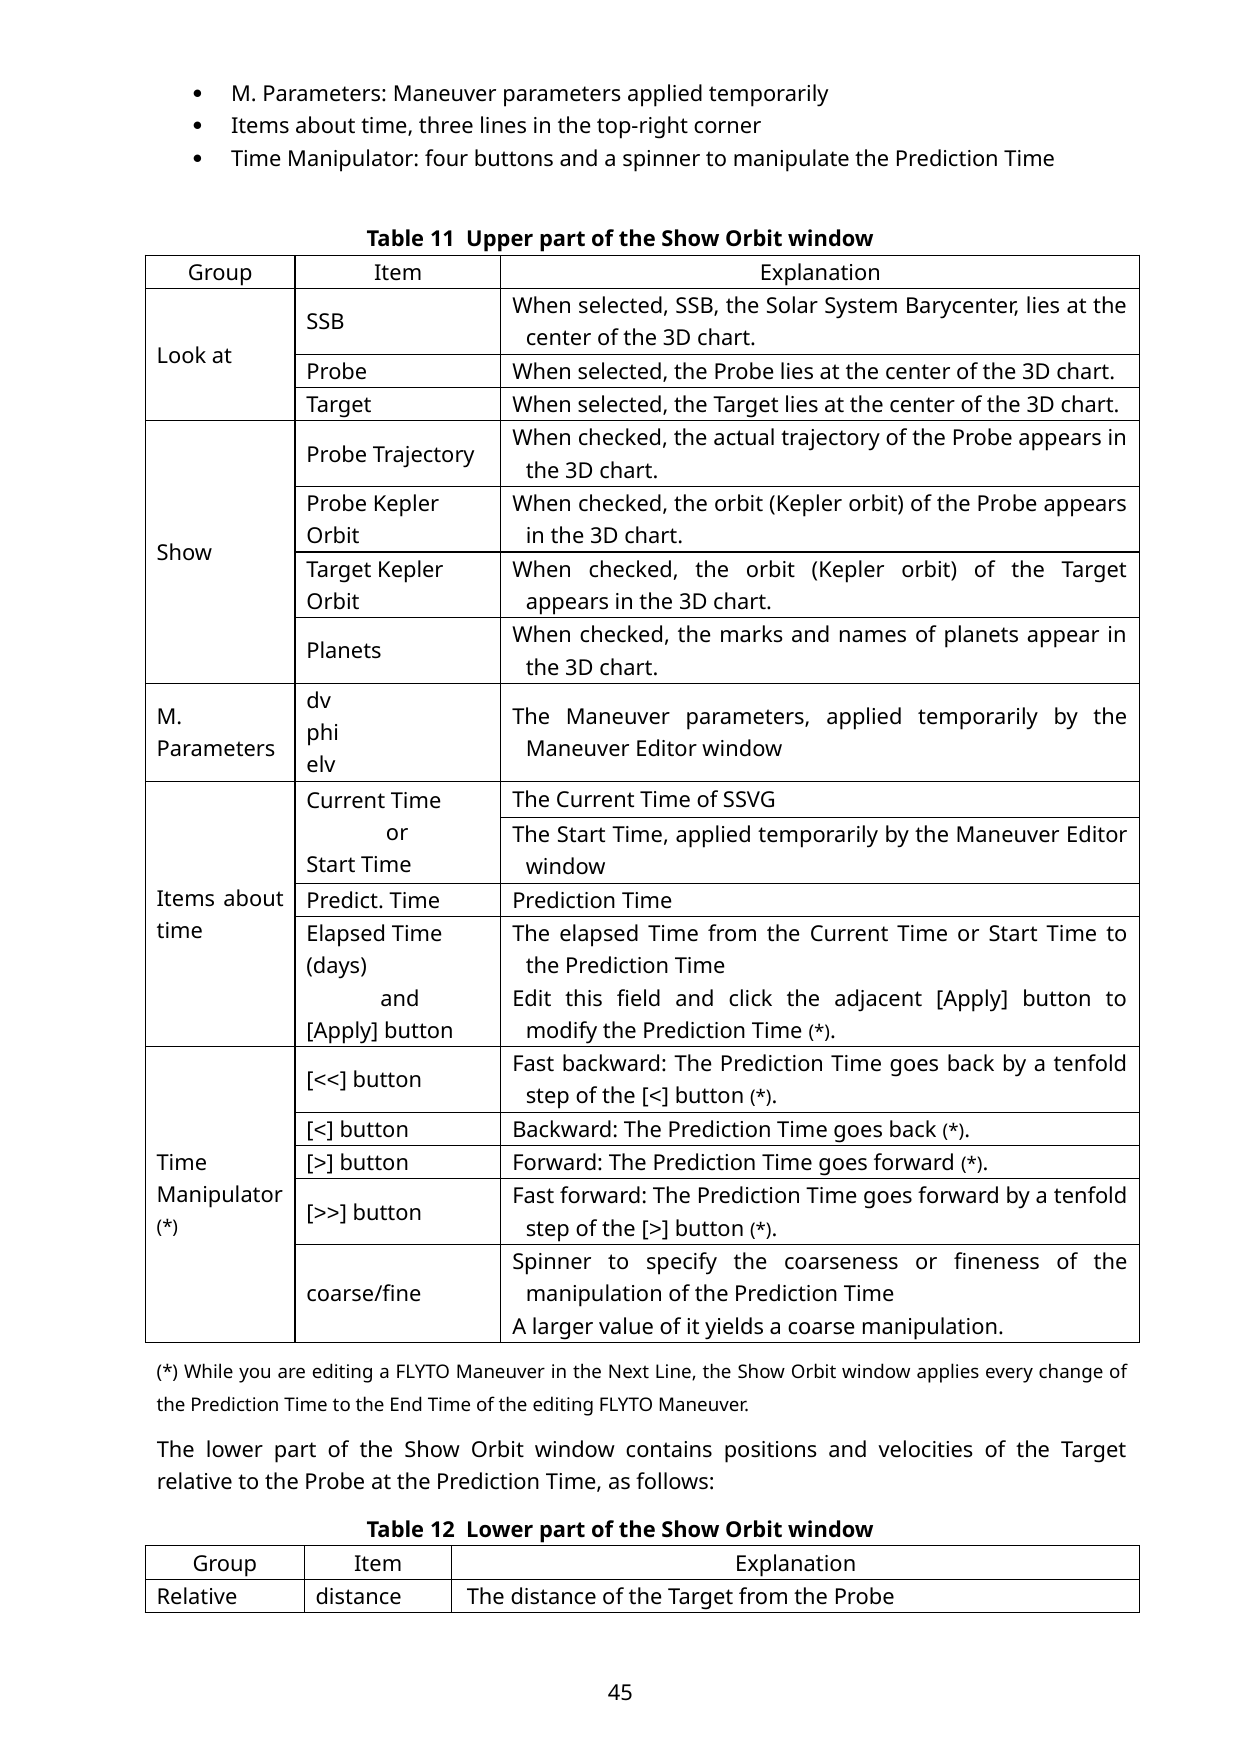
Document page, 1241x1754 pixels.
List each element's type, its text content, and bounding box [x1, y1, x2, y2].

table_cell Fast forward: The Prediction Time goes forward by a tenfold step of the [>] button (*). [501, 1179, 1139, 1244]
table_cell Probe Kepler Orbit [296, 487, 500, 551]
table_cell When selected, the Probe lies at the center of the 3D chart. [501, 355, 1139, 387]
table_cell Predict. Time [296, 884, 500, 916]
table_cell Probe Trajectory [296, 421, 500, 486]
table_cell Look at [146, 289, 294, 420]
table_cell The elapsed Time from the Current Time or Start Time to the Prediction Time Edit this field and click the adjacent [Apply] button to modify the Prediction Time (*). [501, 917, 1139, 1046]
table_cell When checked, the actual trajectory of the Probe appears in the 3D chart. [501, 421, 1139, 486]
table_cell [>] button [296, 1146, 500, 1178]
table_cell Prediction Time [501, 884, 1139, 916]
table_cell [<] button [296, 1113, 500, 1145]
table_header Group [146, 1546, 304, 1579]
table_cell Probe [296, 355, 500, 387]
table_header Item [296, 256, 500, 288]
table_cell The Current Time of SSVG [501, 782, 1139, 817]
table_cell Time Manipulator (*) [146, 1047, 294, 1342]
table_cell Show [146, 421, 294, 683]
table_cell dv phi elv [296, 684, 500, 781]
table_header Group [146, 256, 294, 288]
table_cell M. Parameters [146, 684, 294, 781]
table_cell Backward: The Prediction Time goes back (*). [501, 1113, 1139, 1145]
table_cell When selected, the Target lies at the center of the 3D chart. [501, 388, 1139, 420]
table_cell Target [296, 388, 500, 420]
table_header Item [305, 1546, 451, 1579]
table_cell When checked, the orbit (Kepler orbit) of the Probe appears in the 3D chart. [501, 487, 1139, 551]
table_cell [146, 1580, 304, 1612]
table_cell Spinner to specify the coarseness or fineness of the manipulation of the Prediction Time A larger value of it yields a coarse manipulation. [501, 1245, 1139, 1342]
table_cell When selected, SSB, the Solar System Barycenter, lies at the center of the 3D chart. [501, 289, 1139, 353]
table_cell Elapsed Time (days) and [Apply] button [296, 917, 500, 1046]
table_cell [>>] button [296, 1179, 500, 1244]
table_header Explanation [501, 256, 1139, 288]
table_cell Target Kepler Orbit [296, 553, 500, 617]
text The lower part of the Show Orbit window contains positions and velocities of the Target relative to the Probe at the Prediction Time, as follows: [157, 1432, 1128, 1497]
table_header Explanation [452, 1546, 1139, 1579]
list M. Parameters: Maneuver parameters applied temporarily [194, 77, 1128, 109]
table_cell distance [305, 1580, 451, 1612]
list Time Manipulator: four buttons and a spinner to manipulate the Prediction Time [194, 141, 1128, 174]
table_cell Fast backward: The Prediction Time goes back by a tenfold step of the [<] button (*). [501, 1047, 1139, 1112]
list Items about time, three lines in the top-right corner [194, 109, 1128, 141]
table_cell Items about time [146, 782, 294, 1046]
table_cell When checked, the orbit (Kepler orbit) of the Target appears in the 3D chart. [501, 553, 1139, 617]
table_cell coarse/fine [296, 1245, 500, 1342]
text (*) While you are editing a FLYTO Maneuver in the Next Line, the Show Orbit window applies every change of the Prediction Time to the End Time of the editing FLYTO Maneuver. [156, 1355, 1128, 1420]
table_cell The Maneuver parameters, applied temporarily by the Maneuver Editor window [501, 684, 1139, 781]
table_cell When checked, the marks and names of planets appear in the 3D chart. [501, 618, 1139, 683]
table_cell Planets [296, 618, 500, 683]
table_cell The Start Time, applied temporarily by the Maneuver Editor window [501, 818, 1139, 882]
table_cell SSB [296, 289, 500, 353]
text Table 12 Lower part of the Show Orbit window [112, 1513, 1128, 1545]
table_cell Forward: The Prediction Time goes forward (*). [501, 1146, 1139, 1178]
table_cell [<<] button [296, 1047, 500, 1112]
table_cell The distance of the Target from the Probe [452, 1580, 1139, 1612]
table_cell Current Time or Start Time [296, 782, 500, 882]
text Table 11 Upper part of the Show Orbit window [112, 222, 1128, 254]
